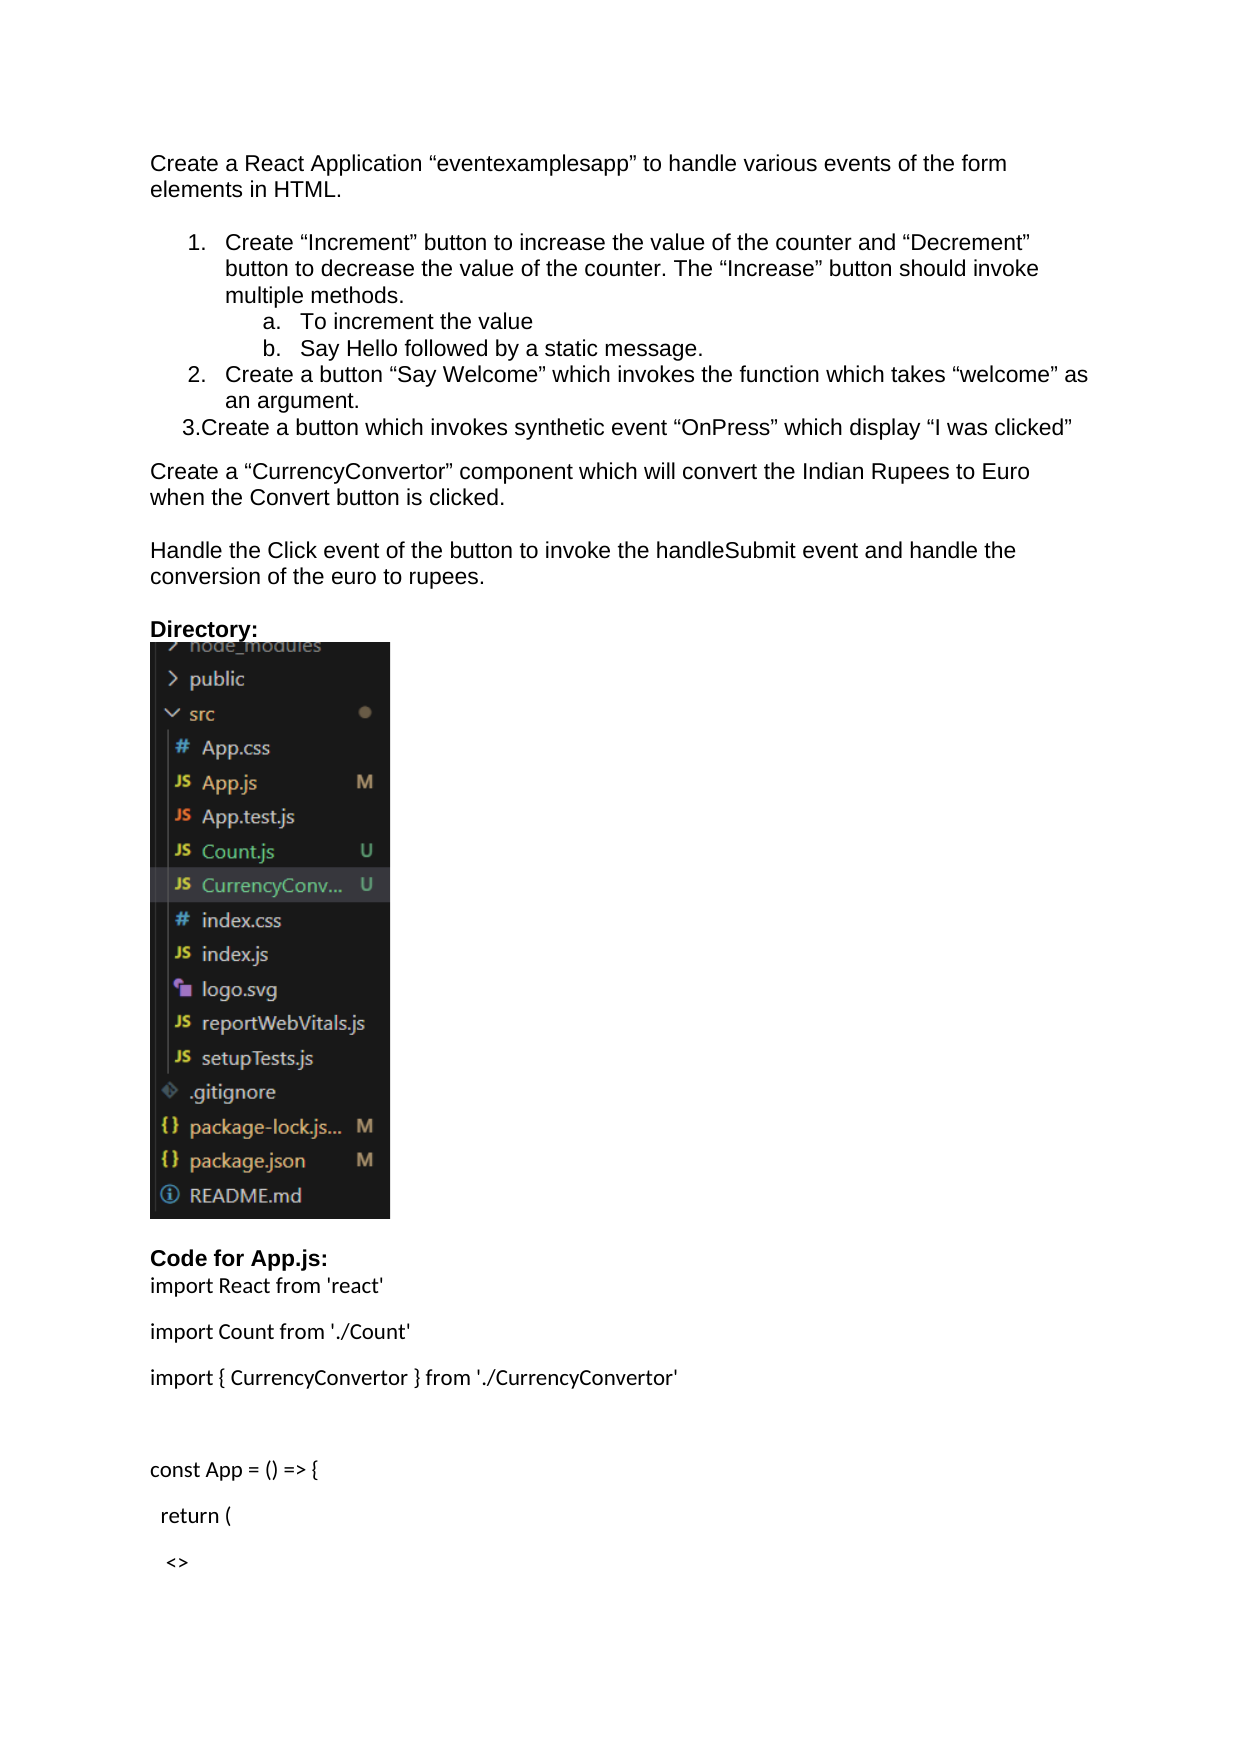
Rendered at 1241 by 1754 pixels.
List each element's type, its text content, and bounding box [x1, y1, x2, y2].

text Directory: [150, 616, 1090, 642]
list Create a button “Say Welcome” which invokes the function which takes “welcome” as an argument. [187, 361, 1090, 413]
text 3.Create a button which invokes synthetic event “OnPress” which display “I was clicked” [150, 413, 1090, 440]
text return ( [150, 1502, 1090, 1529]
text Handle the Click event of the button to invoke the handleSubmit event and handle the conversion of the euro to rupees. [150, 537, 1090, 589]
list Say Hello followed by a static message. [262, 334, 1090, 361]
text import { CurrencyConvertor } from './CurrencyConvertor' [150, 1363, 1090, 1391]
text Code for App.js: [150, 1245, 1090, 1271]
text import Count from './Count' [150, 1317, 1090, 1345]
text <> [150, 1548, 1090, 1576]
list To increment the value [262, 308, 1090, 334]
list Create “Increment” button to increase the value of the counter and “Decrement” button to decrease the value of the counter. The “Increase” button should invoke multiple methods. [187, 229, 1090, 308]
picture [150, 642, 390, 1219]
text const App = () => { [150, 1456, 1090, 1483]
text Create a React Application “eventexamplesapp” to handle various events of the form elements in HTML. [150, 150, 1090, 203]
text Create a “CurrencyConvertor” component which will convert the Indian Rupees to Euro when the Convert button is clicked. [150, 458, 1090, 511]
text import React from 'react' [150, 1271, 1090, 1299]
